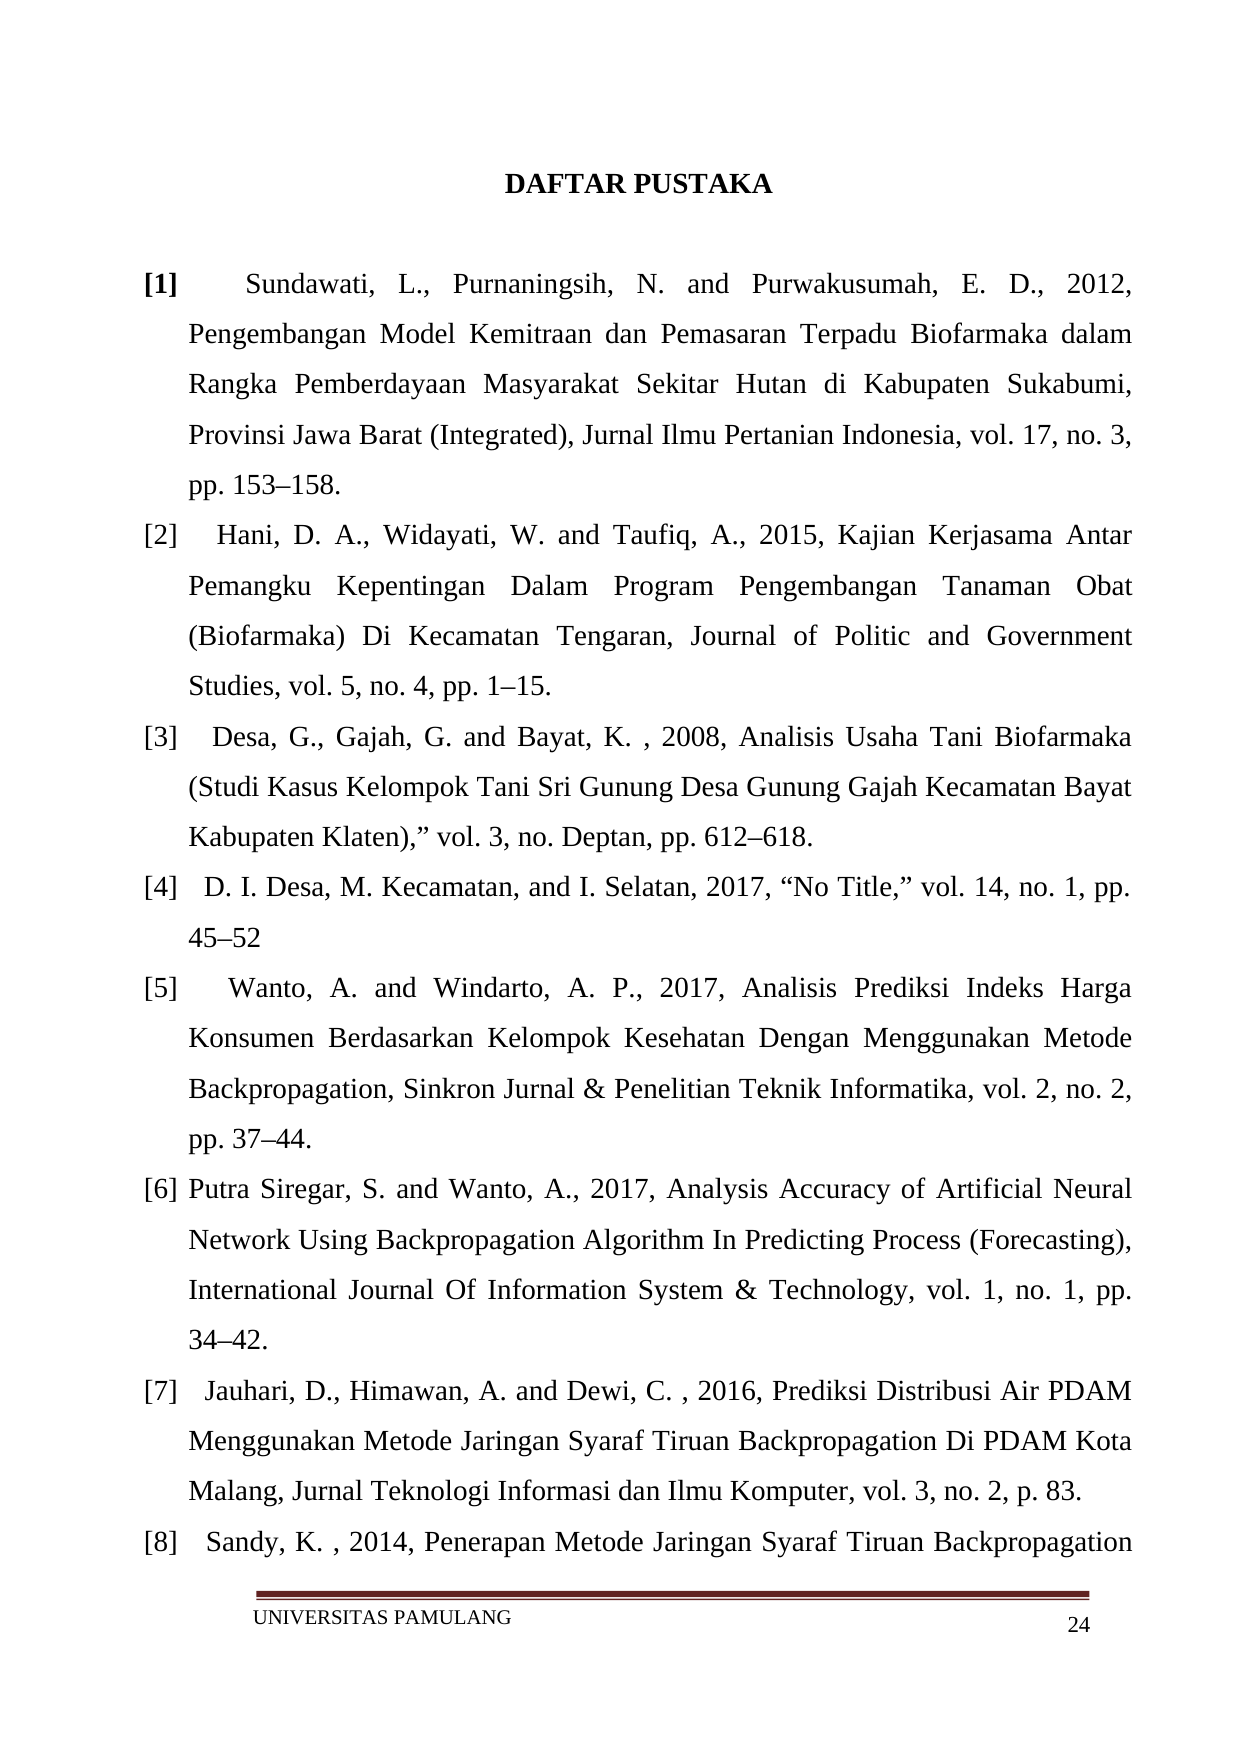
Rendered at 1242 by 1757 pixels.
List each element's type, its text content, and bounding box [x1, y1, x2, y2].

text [144, 1524, 1133, 1557]
text [7] Jauhari, D., Himawan, A. and Dewi, C. , 2016, Prediksi Distribusi Air PDAM Menggunakan Metode Jaringan Syaraf Tiruan Backpropagation Di PDAM Kota Malang, Jurnal Teknologi Informasi dan Ilmu Komputer, vol. 3, no. 2, p. 83. [144, 1373, 1133, 1507]
text [3] Desa, G., Gajah, G. and Bayat, K. , 2008, Analisis Usaha Tani Biofarmaka (Studi Kasus Kelompok Tani Sri Gunung Desa Gunung Gajah Kecamatan Bayat Kabupaten Klaten),” vol. 3, no. Deptan, pp. 612–618. [144, 719, 1133, 853]
text [6] Putra Siregar, S. and Wanto, A., 2017, Analysis Accuracy of Artificial Neural Network Using Backpropagation Algorithm In Predicting Process (Forecasting), International Journal Of Information System & Technology, vol. 1, no. 1, pp. 34–42. [144, 1171, 1133, 1356]
text [2] Hani, D. A., Widayati, W. and Taufiq, A., 2015, Kajian Kerjasama Antar Pemangku Kepentingan Dalam Program Pengembangan Tanaman Obat (Biofarmaka) Di Kecamatan Tengaran, Journal of Politic and Government Studies, vol. 5, no. 4, pp. 1–15. [144, 517, 1133, 702]
text DAFTAR PUSTAKA [144, 167, 1133, 200]
text [4] D. I. Desa, M. Kecamatan, and I. Selatan, 2017, “No Title,” vol. 14, no. 1, pp. 45–52 [144, 869, 1133, 953]
text [5] Wanto, A. and Windarto, A. P., 2017, Analisis Prediksi Indeks Harga Konsumen Berdasarkan Kelompok Kesehatan Dengan Menggunakan Metode Backpropagation, Sinkron Jurnal & Penelitian Teknik Informatika, vol. 2, no. 2, pp. 37–44. [144, 970, 1133, 1155]
text [1] Sundawati, L., Purnaningsih, N. and Purwakusumah, E. D., 2012, Pengembangan Model Kemitraan dan Pemasaran Terpadu Biofarmaka dalam Rangka Pemberdayaan Masyarakat Sekitar Hutan di Kabupaten Sukabumi, Provinsi Jawa Barat (Integrated), Jurnal Ilmu Pertanian Indonesia, vol. 17, no. 3, pp. 153–158. [144, 266, 1133, 501]
